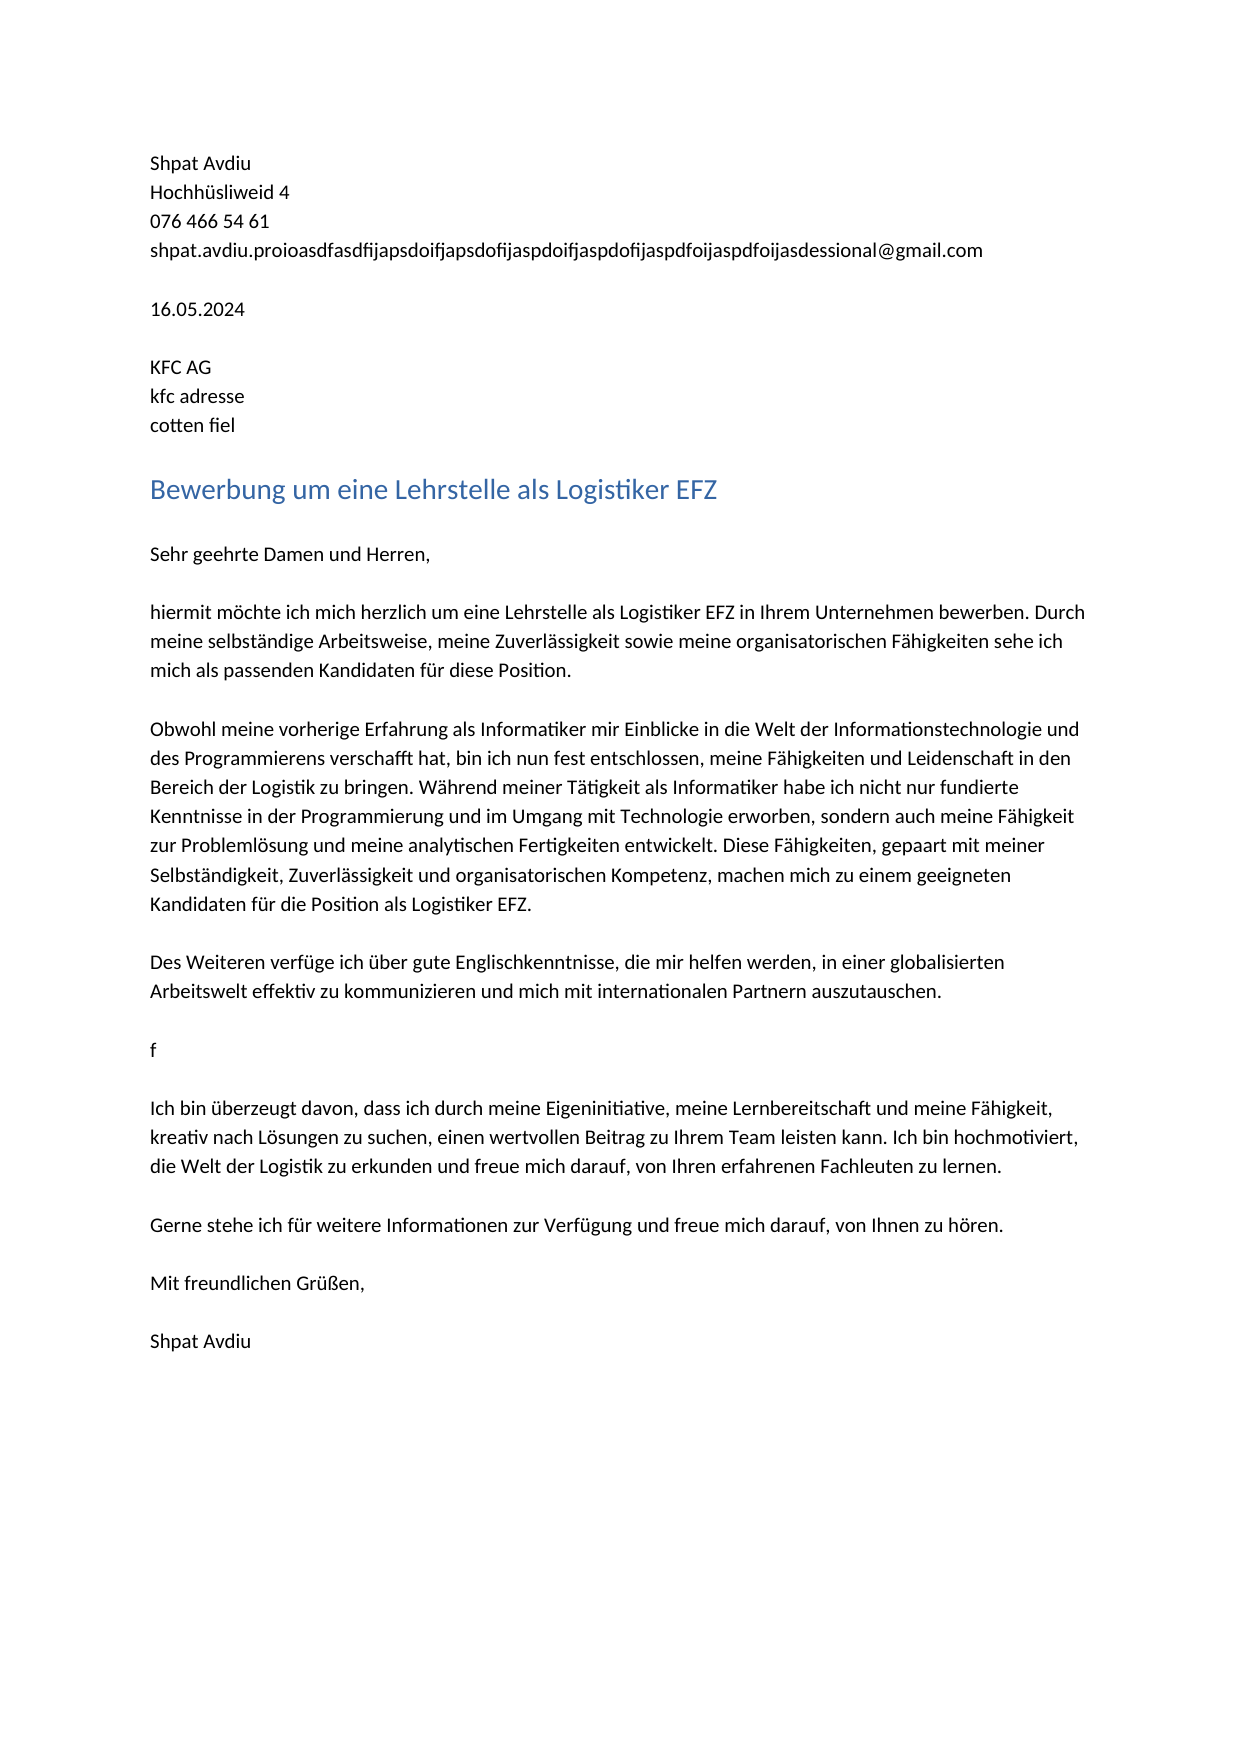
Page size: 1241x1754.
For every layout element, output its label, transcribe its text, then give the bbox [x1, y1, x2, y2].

text Shpat Avdiu [150, 150, 1090, 175]
text KFC AG [150, 354, 1090, 379]
text Bewerbung um eine Lehrstelle als Logistiker EFZ [150, 471, 1090, 506]
text kfc adresse [150, 383, 1090, 409]
text 076 466 54 61 [150, 208, 1090, 234]
text Hochhüsliweid 4 [150, 179, 1090, 204]
text Obwohl meine vorherige Erfahrung als Informatiker mir Einblicke in die Welt der Informationstechnologie und des Programmierens verschafft hat, bin ich nun fest entschlossen, meine Fähigkeiten und Leidenschaft in den Bereich der Logistik zu bringen. Während meiner Tätigkeit als Informatiker habe ich nicht nur fundierte Kenntnisse in der Programmierung und im Umgang mit Technologie erworben, sondern auch meine Fähigkeit zur Problemlösung und meine analytischen Fertigkeiten entwickelt. Diese Fähigkeiten, gepaart mit meiner Selbständigkeit, Zuverlässigkeit und organisatorischen Kompetenz, machen mich zu einem geeigneten Kandidaten für die Position als Logistiker EFZ. [150, 716, 1090, 916]
text cotten fiel [150, 412, 1090, 438]
text hiermit möchte ich mich herzlich um eine Lehrstelle als Logistiker EFZ in Ihrem Unternehmen bewerben. Durch meine selbständige Arbeitsweise, meine Zuverlässigkeit sowie meine organisatorischen Fähigkeiten sehe ich mich als passenden Kandidaten für diese Position. [150, 599, 1090, 683]
text f [150, 1037, 1090, 1062]
text Shpat Avdiu [150, 1328, 1090, 1354]
text 16.05.2024 [150, 296, 1090, 321]
text Ich bin überzeugt davon, dass ich durch meine Eigeninitiative, meine Lernbereitschaft und meine Fähigkeit, kreativ nach Lösungen zu suchen, einen wertvollen Beitrag zu Ihrem Team leisten kann. Ich bin hochmotiviert, die Welt der Logistik zu erkunden und freue mich darauf, von Ihren erfahrenen Fachleuten zu lernen. [150, 1095, 1090, 1179]
text Des Weiteren verfüge ich über gute Englischkenntnisse, die mir helfen werden, in einer globalisierten Arbeitswelt effektiv zu kommunizieren und mich mit internationalen Partnern auszutauschen. [150, 949, 1090, 1004]
text Mit freundlichen Grüßen, [150, 1270, 1090, 1296]
text shpat.avdiu.proioasdfasdfijapsdoifjapsdofijaspdoifjaspdofijaspdfoijaspdfoijasdessional@gmail.com [150, 237, 1090, 263]
text Gerne stehe ich für weitere Informationen zur Verfügung und freue mich darauf, von Ihnen zu hören. [150, 1212, 1090, 1237]
text Sehr geehrte Damen und Herren, [150, 541, 1090, 566]
